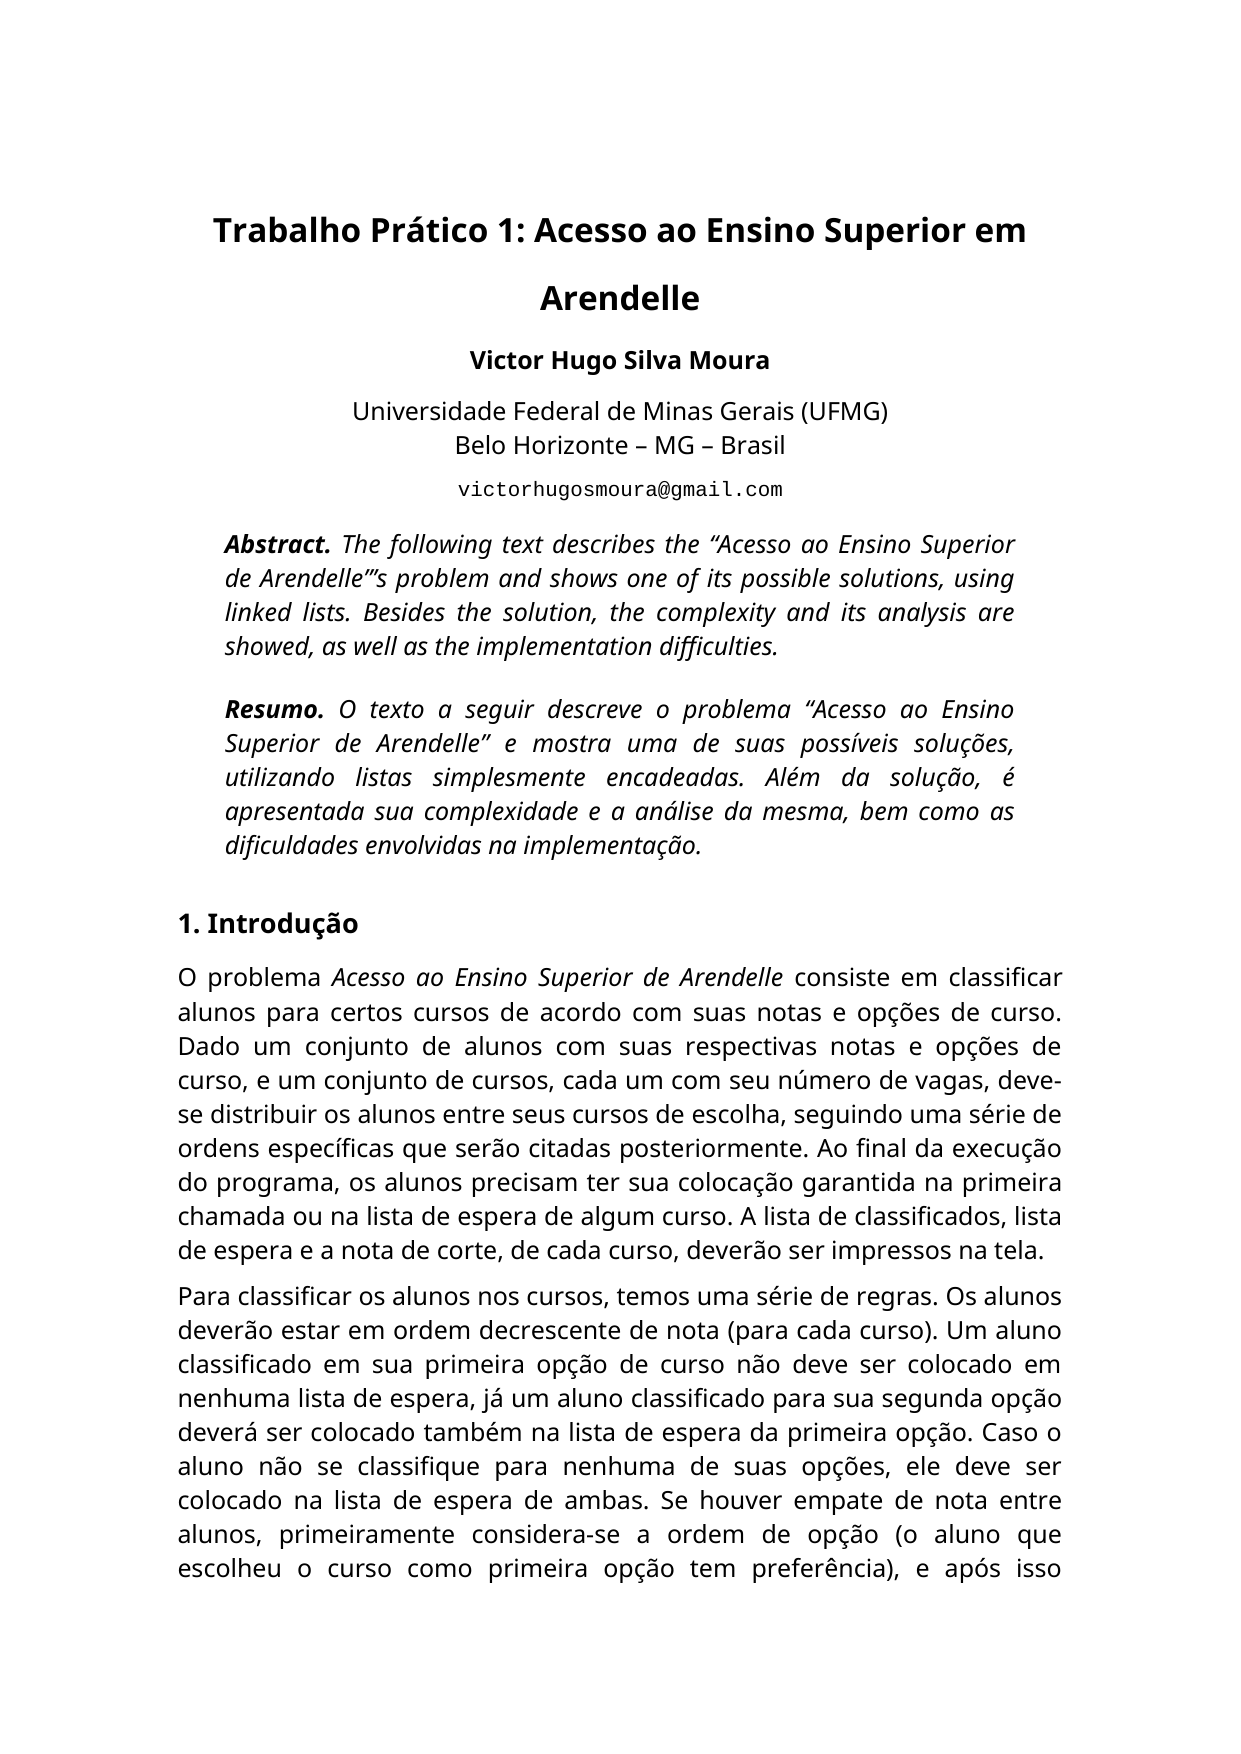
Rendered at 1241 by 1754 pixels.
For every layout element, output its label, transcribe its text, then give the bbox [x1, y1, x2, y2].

text victorhugosmoura@gmail.com [177, 479, 1063, 503]
text 1. Introdução [177, 905, 1063, 942]
text Victor Hugo Silva Moura [177, 343, 1063, 377]
text O problema Acesso ao Ensino Superior de Arendelle consiste em classificar alunos para certos cursos de acordo com suas notas e opções de curso. Dado um conjunto de alunos com suas respectivas notas e opções de curso, e um conjunto de cursos, cada um com seu número de vagas, deve-se distribuir os alunos entre seus cursos de escolha, seguindo uma série de ordens específicas que serão citadas posteriormente. Ao final da execução do programa, os alunos precisam ter sua colocação garantida na primeira chamada ou na lista de espera de algum curso. A lista de classificados, lista de espera e a nota de corte, de cada curso, deverão ser impressos na tela. [177, 960, 1063, 1267]
text Resumo. O texto a seguir descreve o problema “Acesso ao Ensino Superior de Arendelle” e mostra uma de suas possíveis soluções, utilizando listas simplesmente encadeadas. Além da solução, é apresentada sua complexidade e a análise da mesma, bem como as dificuldades envolvidas na implementação. [177, 691, 1016, 862]
text Belo Horizonte – MG – Brasil [177, 428, 1063, 462]
text Universidade Federal de Minas Gerais (UFMG) [177, 394, 1063, 428]
text Abstract. The following text describes the “Acesso ao Ensino Superior de Arendelle”’s problem and shows one of its possible solutions, using linked lists. Besides the solution, the complexity and its analysis are showed, as well as the implementation difficulties. [177, 526, 1016, 663]
text Trabalho Prático 1: Acesso ao Ensino Superior em Arendelle [177, 207, 1063, 320]
